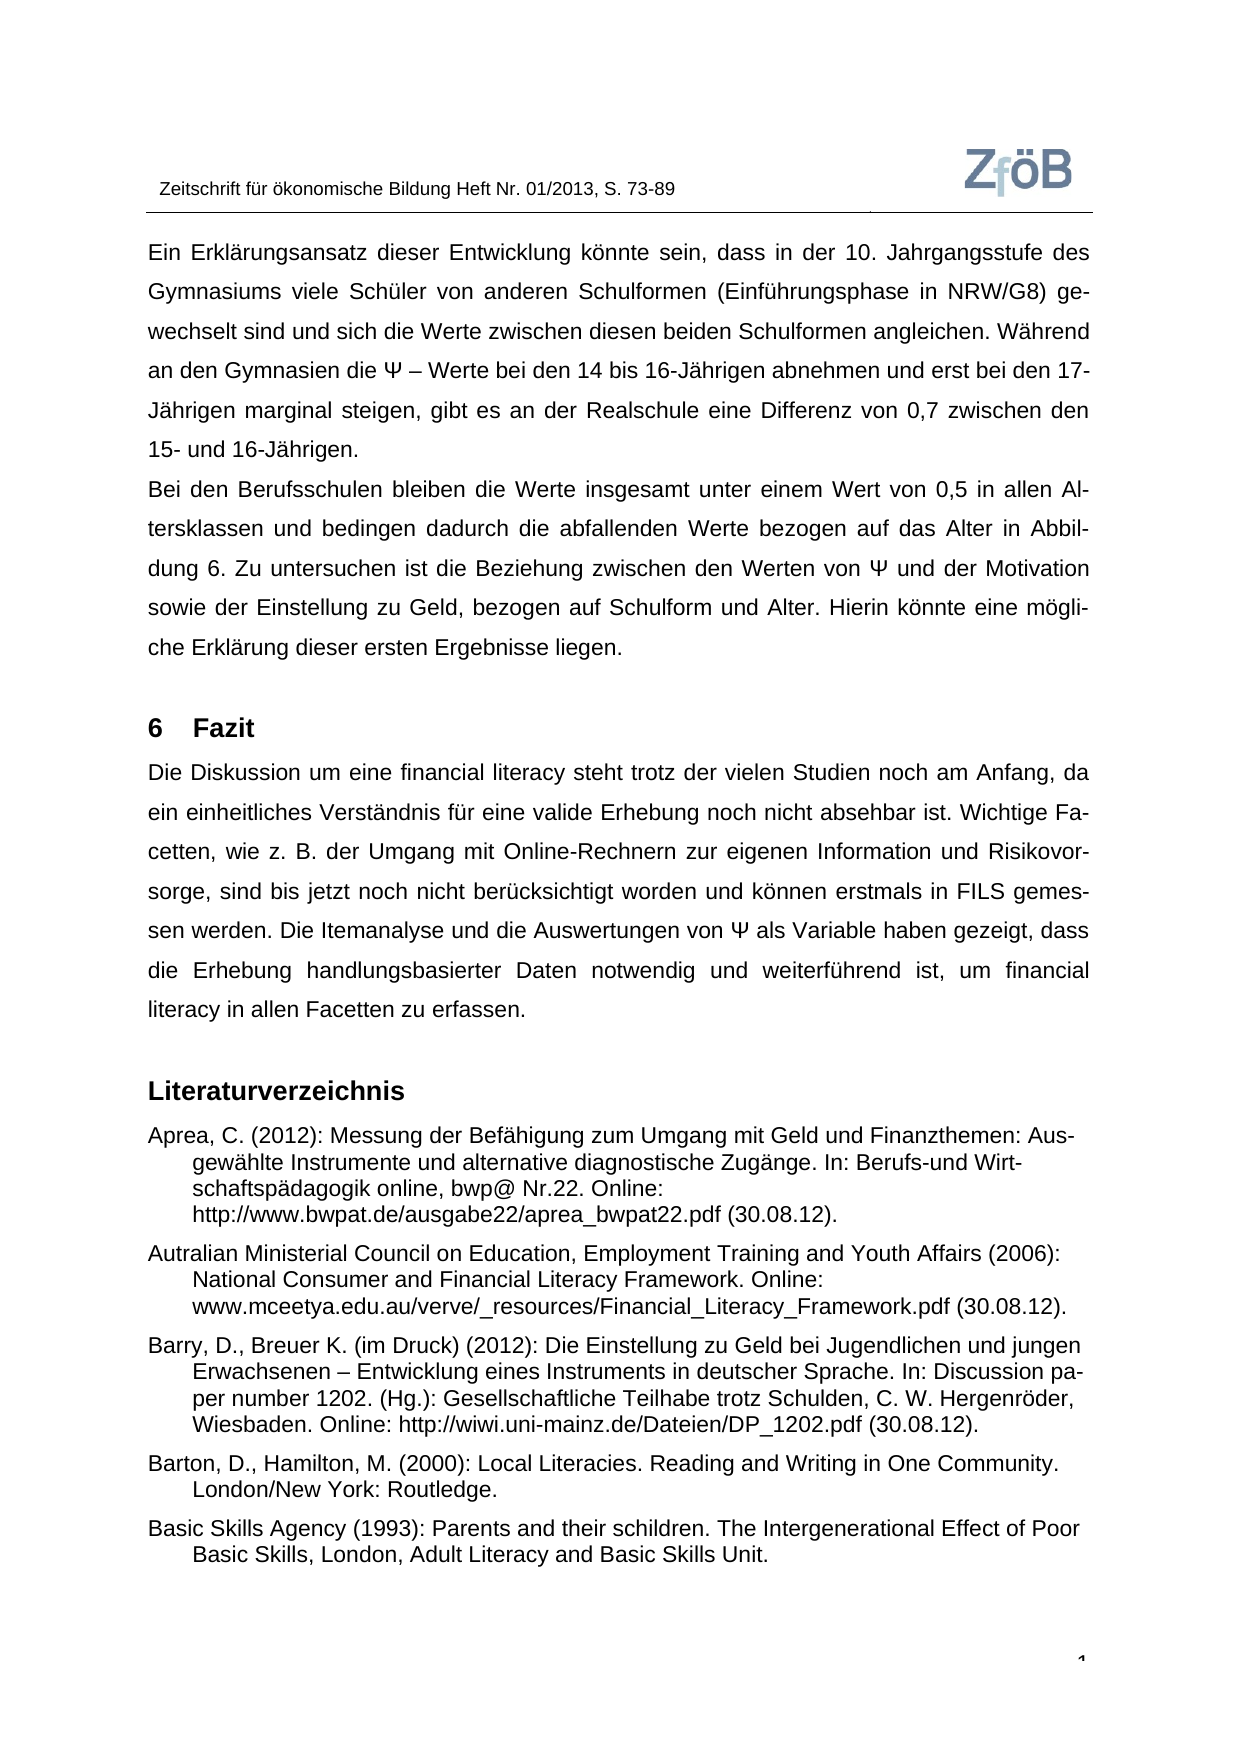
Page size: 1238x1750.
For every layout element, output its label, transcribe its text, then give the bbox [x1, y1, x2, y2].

text Autralian Ministerial Council on Education, Employment Training and Youth Affairs (2006): National Consumer and Financial Literacy Framework. Online: www.mceetya.edu.au/verve/_resources/Financial_Literacy_Framework.pdf (30.08.12). [148, 1240, 1069, 1319]
subtitle Literaturverzeichnis [148, 1075, 1114, 1107]
text Barry, D., Breuer K. (im Druck) (2012): Die Einstellung zu Geld bei Jugendlichen und jungen Erwachsenen – Entwicklung eines Instruments in deutscher Sprache. In: Discussion pa- per number 1202. (Hg.): Gesellschaftliche Teilhabe trotz Schulden, C. W. Hergenröder, Wiesbaden. Online: http://wiwi.uni-mainz.de/Dateien/DP_1202.pdf (30.08.12). [148, 1332, 1086, 1437]
text London/New York: Routledge. [192, 1476, 1114, 1502]
picture [964, 149, 1072, 197]
text Basic Skills Agency (1993): Parents and their schildren. The Intergenerational Effect of Poor Basic Skills, London, Adult Literacy and Basic Skills Unit. [148, 1515, 1082, 1568]
text Aprea, C. (2012): Messung der Befähigung zum Umgang mit Geld und Finanzthemen: Aus- gewählte Instrumente und alternative diagnostische Zugänge. In: Berufs-und Wirt- schaftspädagogik online, bwp@ Nr.22. Online: http://www.bwpat.de/ausgabe22/aprea_bwpat22.pdf (30.08.12). [148, 1122, 1077, 1228]
text Bei den Berufsschulen bleiben die Werte insgesamt unter einem Wert von 0,5 in allen Al- tersklassen und bedingen dadurch die abfallenden Werte bezogen auf das Alter in Abbil- dung 6. Zu untersuchen ist die Beziehung zwischen den Werten von Ψ und der Motivation sowie der Einstellung zu Geld, bezogen auf Schulform und Alter. Hierin könnte eine mögli- che Erklärung dieser ersten Ergebnisse liegen. [148, 476, 1091, 660]
text Barton, D., Hamilton, M. (2000): Local Literacies. Reading and Writing in One Community. [148, 1450, 1114, 1476]
text Ein Erklärungsansatz dieser Entwicklung könnte sein, dass in der 10. Jahrgangsstufe des Gymnasiums viele Schüler von anderen Schulformen (Einführungsphase in NRW/G8) ge- wechselt sind und sich die Werte zwischen diesen beiden Schulformen angleichen. Während an den Gymnasien die Ψ – Werte bei den 14 bis 16-Jährigen abnehmen und erst bei den 17-Jährigen marginal steigen, gibt es an der Realschule eine Differenz von 0,7 zwischen den 15- und 16-Jährigen. [148, 239, 1091, 462]
subtitle Fazit [148, 712, 1114, 744]
text Die Diskussion um eine financial literacy steht trotz der vielen Studien noch am Anfang, da ein einheitliches Verständnis für eine valide Erhebung noch nicht absehbar ist. Wichtige Fa- cetten, wie z. B. der Umgang mit Online-Rechnern zur eigenen Information und Risikovor- sorge, sind bis jetzt noch nicht berücksichtigt worden und können erstmals in FILS gemes- sen werden. Die Itemanalyse und die Auswertungen von Ψ als Variable haben gezeigt, dass die Erhebung handlungsbasierter Daten notwendig und weiterführend ist, um financial literacy in allen Facetten zu erfassen. [148, 759, 1091, 1023]
